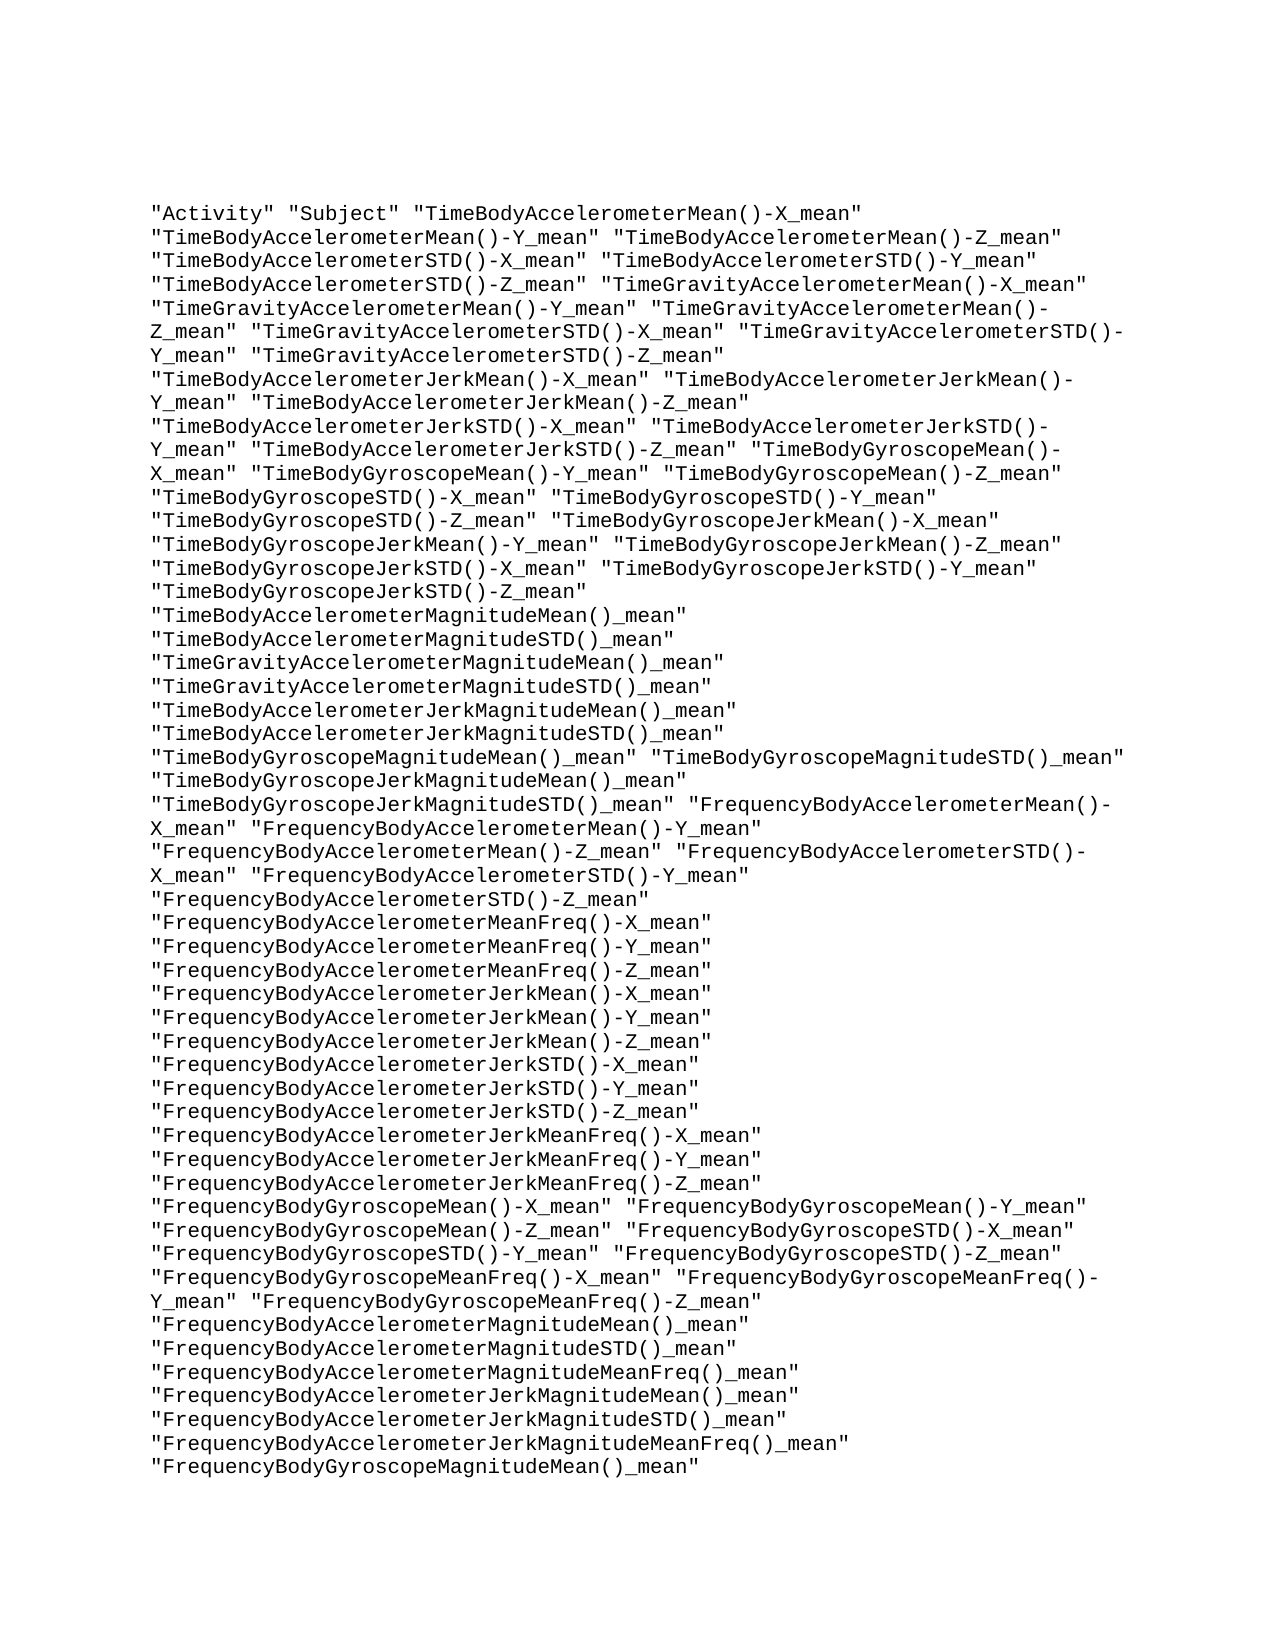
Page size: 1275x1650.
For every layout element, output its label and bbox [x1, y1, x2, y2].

text [150, 203, 1125, 1480]
